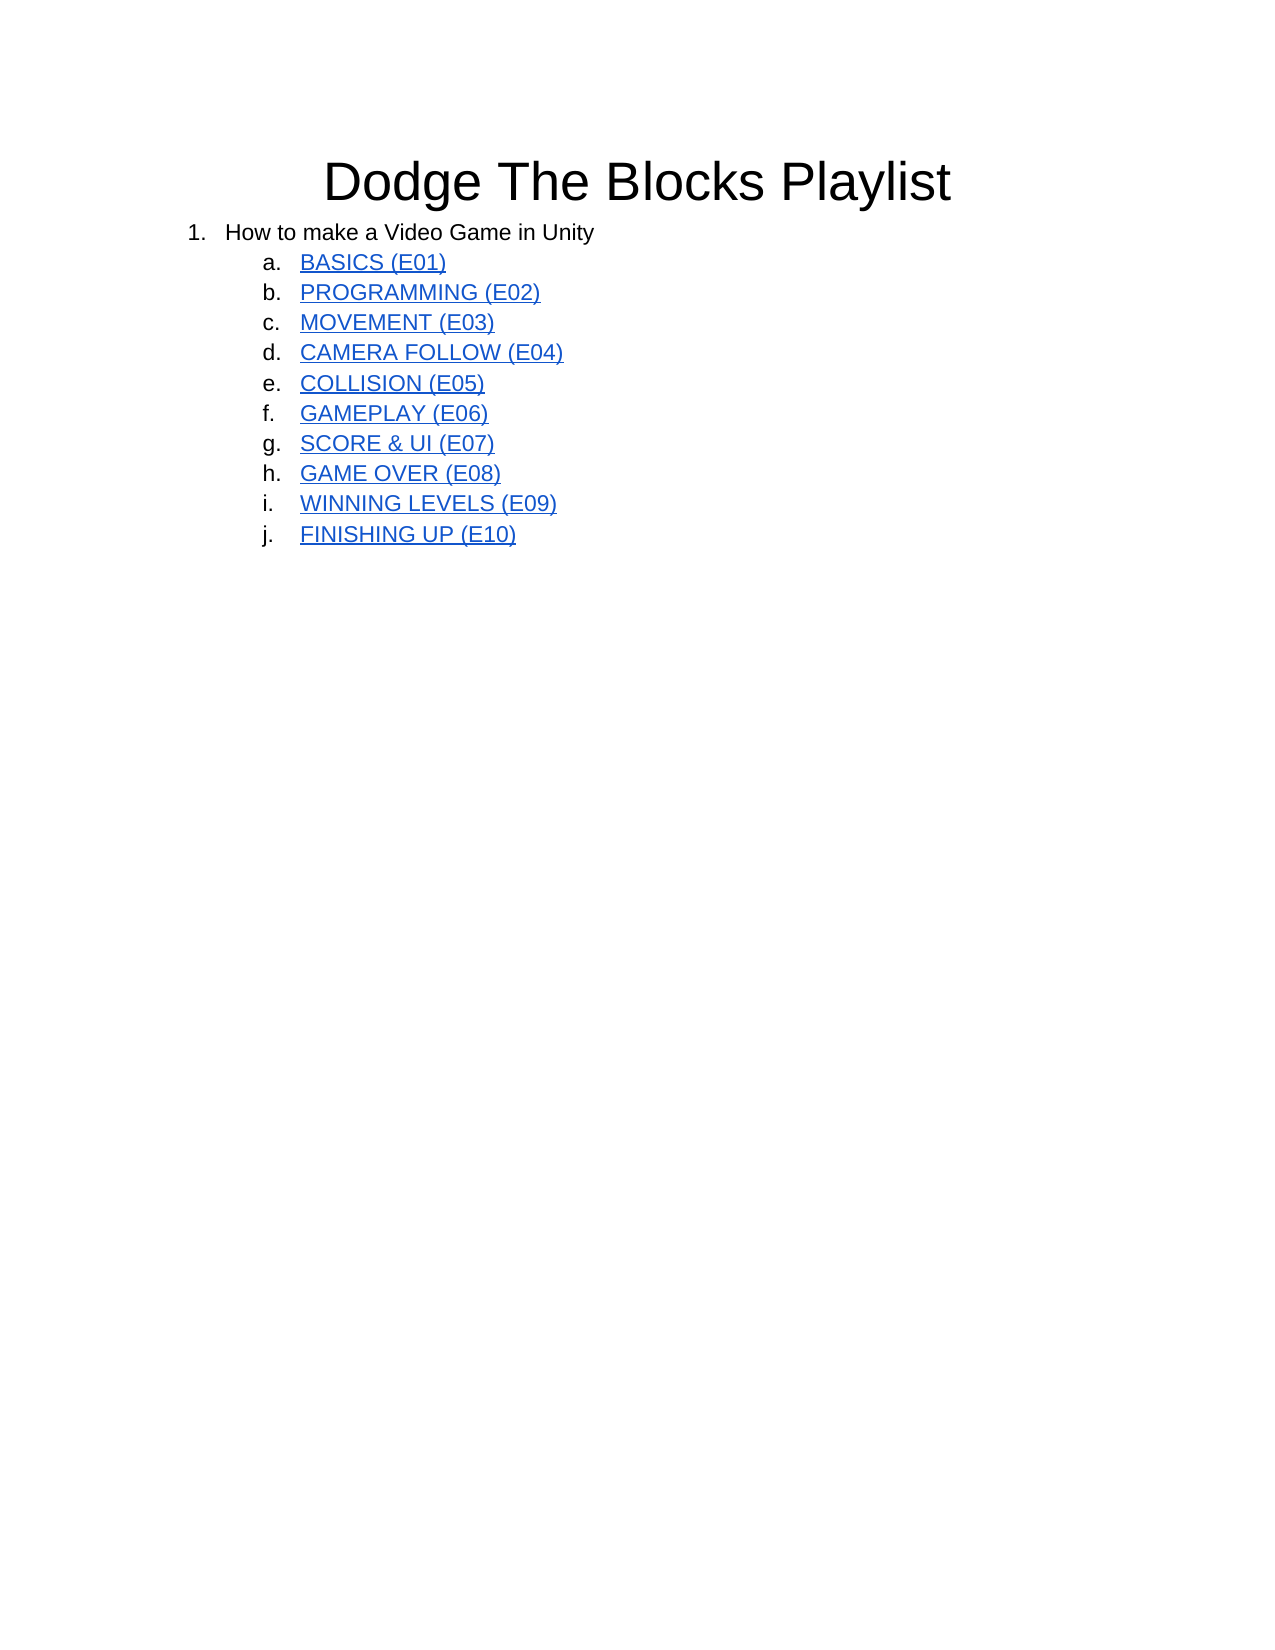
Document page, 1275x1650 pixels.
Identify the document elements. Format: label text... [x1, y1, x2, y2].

list COLLISION (E05) [262, 369, 1125, 396]
title Dodge The Blocks Playlist [150, 150, 1125, 212]
list PROGRAMMING (E02) [262, 279, 1125, 305]
list SCORE & UI (E07) [262, 430, 1125, 456]
list CAMERA FOLLOW (E04) [262, 339, 1125, 366]
list BASICS (E01) [262, 249, 1125, 275]
list How to make a Video Game in Unity [187, 218, 1125, 245]
list FINISHING UP (E10) [262, 521, 1125, 547]
list GAMEPLAY (E06) [262, 400, 1125, 426]
list MOVEMENT (E03) [262, 309, 1125, 336]
list WINNING LEVELS (E09) [262, 490, 1125, 517]
list GAME OVER (E08) [262, 460, 1125, 487]
